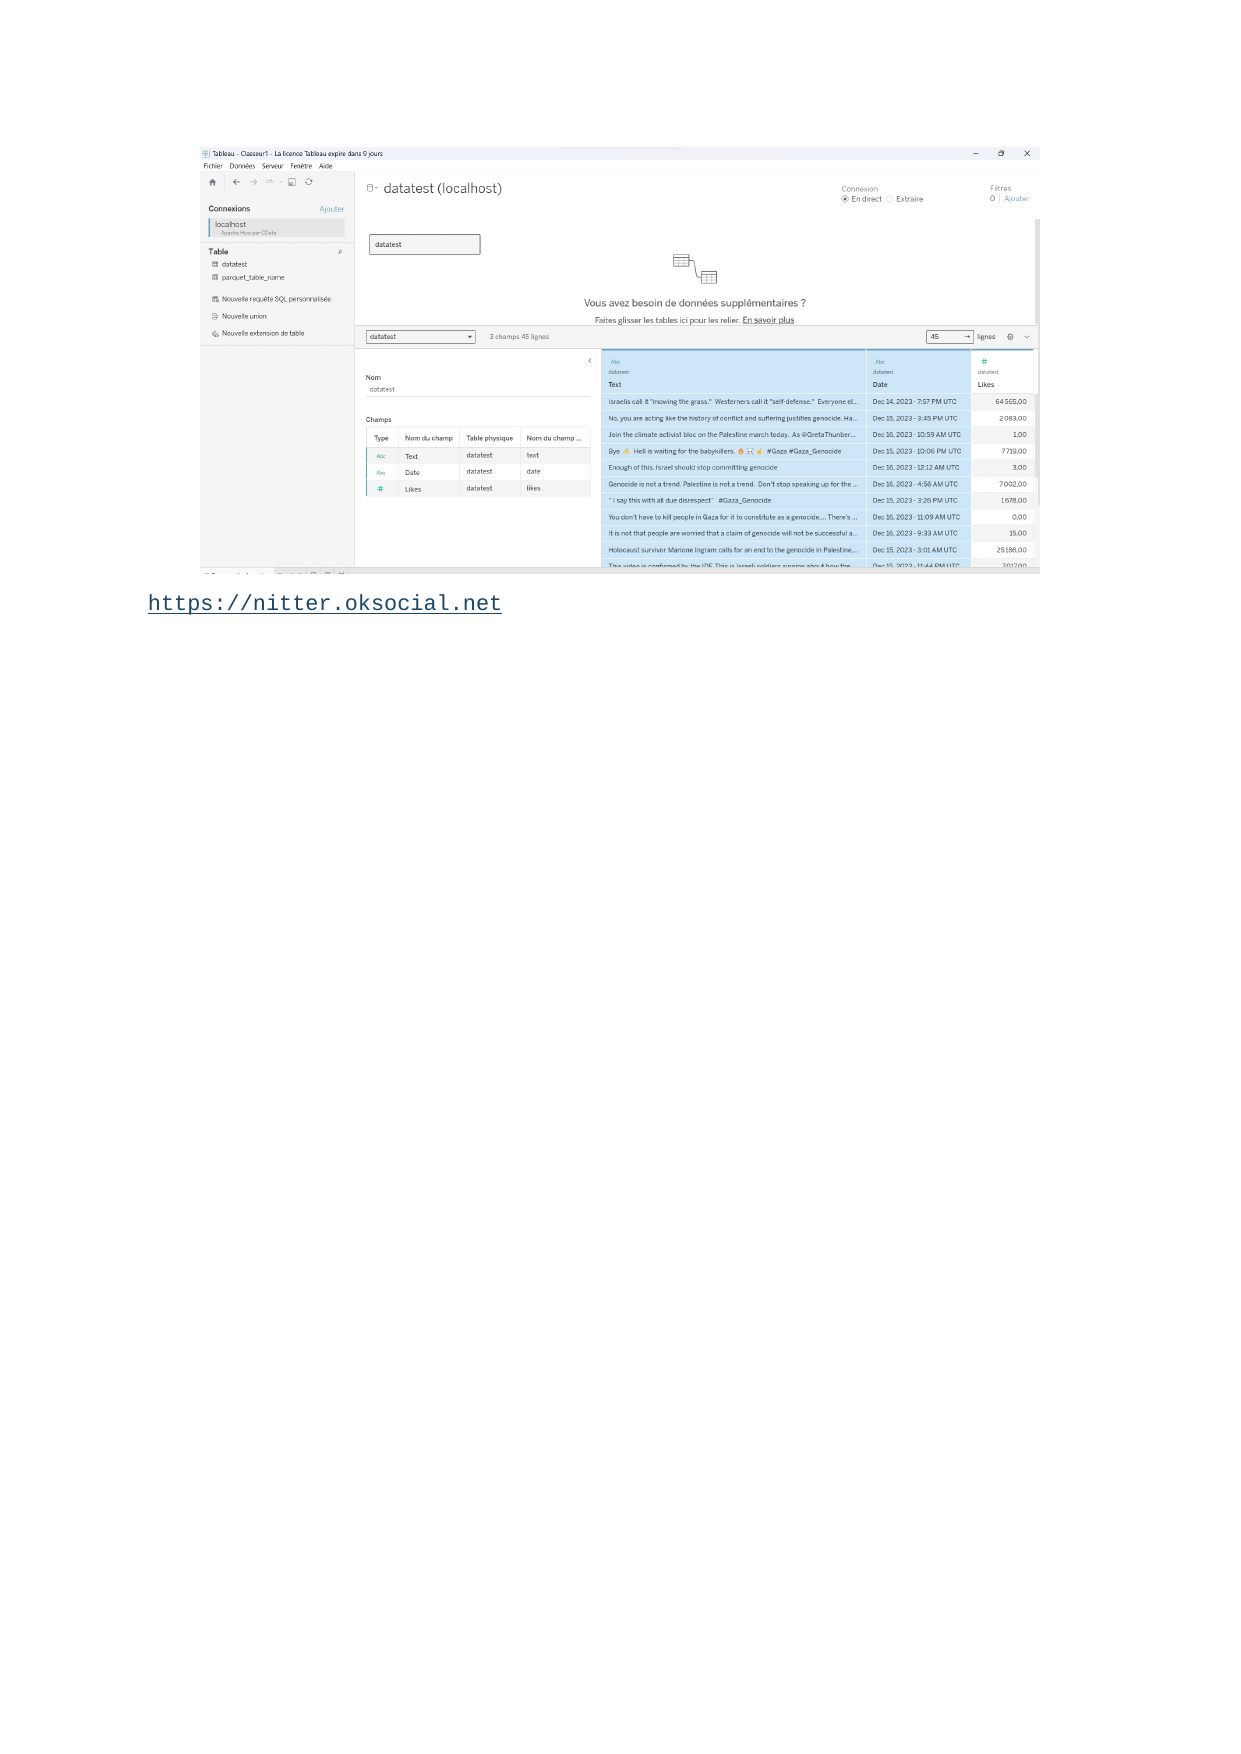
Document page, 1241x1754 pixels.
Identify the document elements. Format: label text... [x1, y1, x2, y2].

text https://nitter.oksocial.net [148, 592, 1093, 617]
picture [200, 147, 1040, 574]
